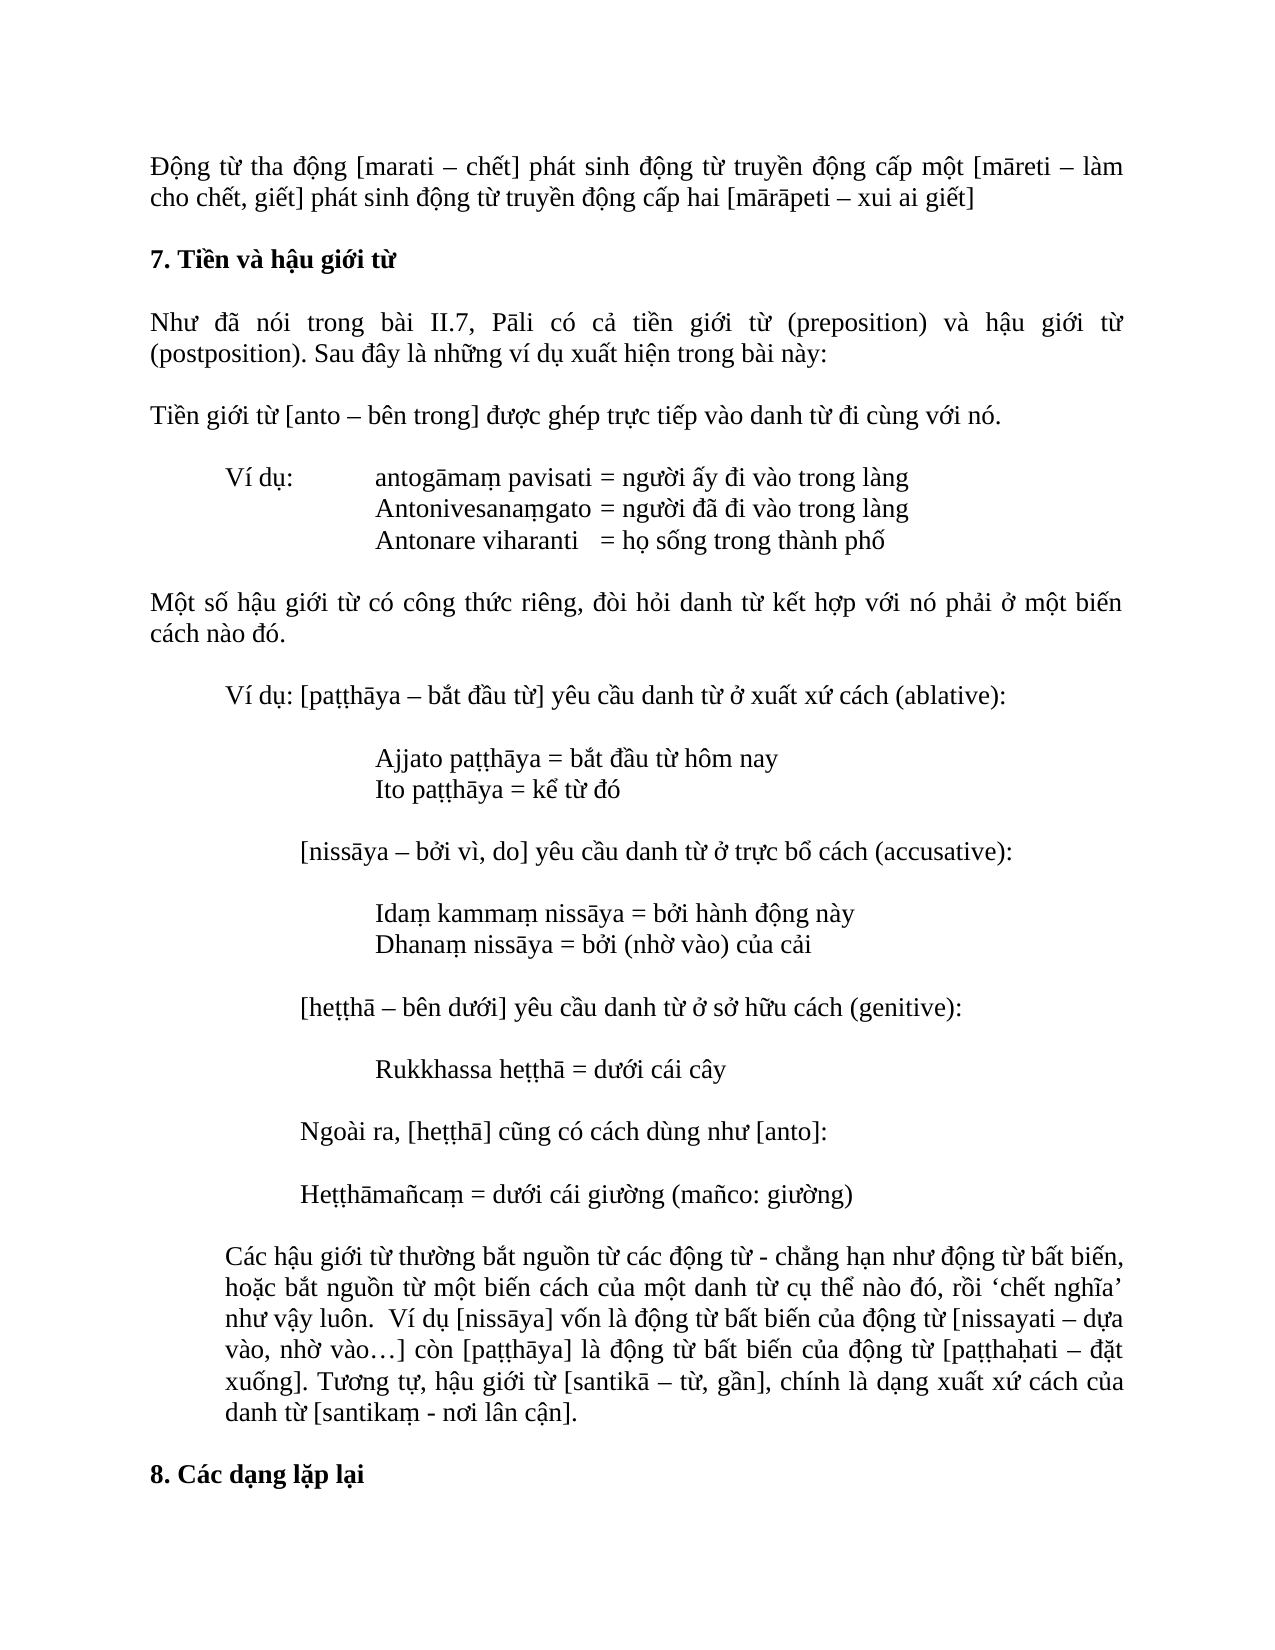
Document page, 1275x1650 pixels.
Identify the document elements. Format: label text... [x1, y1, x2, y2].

list Antonivesanaṃgato = người đã đi vào trong làng [225, 493, 1125, 524]
text Một số hậu giới từ có công thức riêng, đòi hỏi danh từ kết hợp với nó phải ở một biến cách nào đó. [150, 586, 1125, 648]
text 8. Các dạng lặp lại [150, 1458, 1125, 1489]
list Ví dụ: [paṭṭhāya – bắt đầu từ] yêu cầu danh từ ở xuất xứ cách (ablative): [225, 679, 1125, 711]
list Các hậu giới từ thường bắt nguồn từ các động từ - chẳng hạn như động từ bất biến, hoặc bắt nguồn từ một biến cách của một danh từ cụ thể nào đó, rồi ‘chết nghĩa’ như vậy luôn. Ví dụ [nissāya] vốn là động từ bất biến của động từ [nissayati – dựa vào, nhờ vào…] còn [paṭṭhāya] là động từ bất biến của động từ [paṭṭhaḥati – đặt xuống]. Tương tự, hậu giới từ [santikā – từ, gần], chính là dạng xuất xứ cách của danh từ [santikaṃ - nơi lân cận]. [225, 1240, 1125, 1427]
list Rukkhassa heṭṭhā = dưới cái cây [225, 1053, 1125, 1084]
list Ví dụ: antogāmaṃ pavisati = người ấy đi vào trong làng [225, 461, 1125, 493]
list Ngoài ra, [heṭṭhā] cũng có cách dùng như [anto]: [225, 1116, 1125, 1147]
list Antonare viharanti = họ sống trong thành phố [225, 524, 1125, 555]
list Dhanaṃ nissāya = bởi (nhờ vào) của cải [225, 929, 1125, 960]
list Ajjato paṭṭhāya = bắt đầu từ hôm nay [225, 742, 1125, 773]
text Động từ tha động [marati – chết] phát sinh động từ truyền động cấp một [māreti – làm cho chết, giết] phát sinh động từ truyền động cấp hai [mārāpeti – xui ai giết] [150, 150, 1125, 212]
text Như đã nói trong bài II.7, Pāli có cả tiền giới từ (preposition) và hậu giới từ (postposition). Sau đây là những ví dụ xuất hiện trong bài này: [150, 306, 1125, 368]
list Idaṃ kammaṃ nissāya = bởi hành động này [225, 897, 1125, 929]
text Tiền giới từ [anto – bên trong] được ghép trực tiếp vào danh từ đi cùng với nó. [150, 399, 1125, 430]
list [nissāya – bởi vì, do] yêu cầu danh từ ở trực bổ cách (accusative): [225, 835, 1125, 866]
list Heṭṭhāmañcaṃ = dưới cái giường (mañco: giường) [225, 1178, 1125, 1209]
text 7. Tiền và hậu giới từ [150, 243, 1125, 274]
list Ito paṭṭhāya = kể từ đó [225, 773, 1125, 804]
list [heṭṭhā – bên dưới] yêu cầu danh từ ở sở hữu cách (genitive): [225, 991, 1125, 1022]
